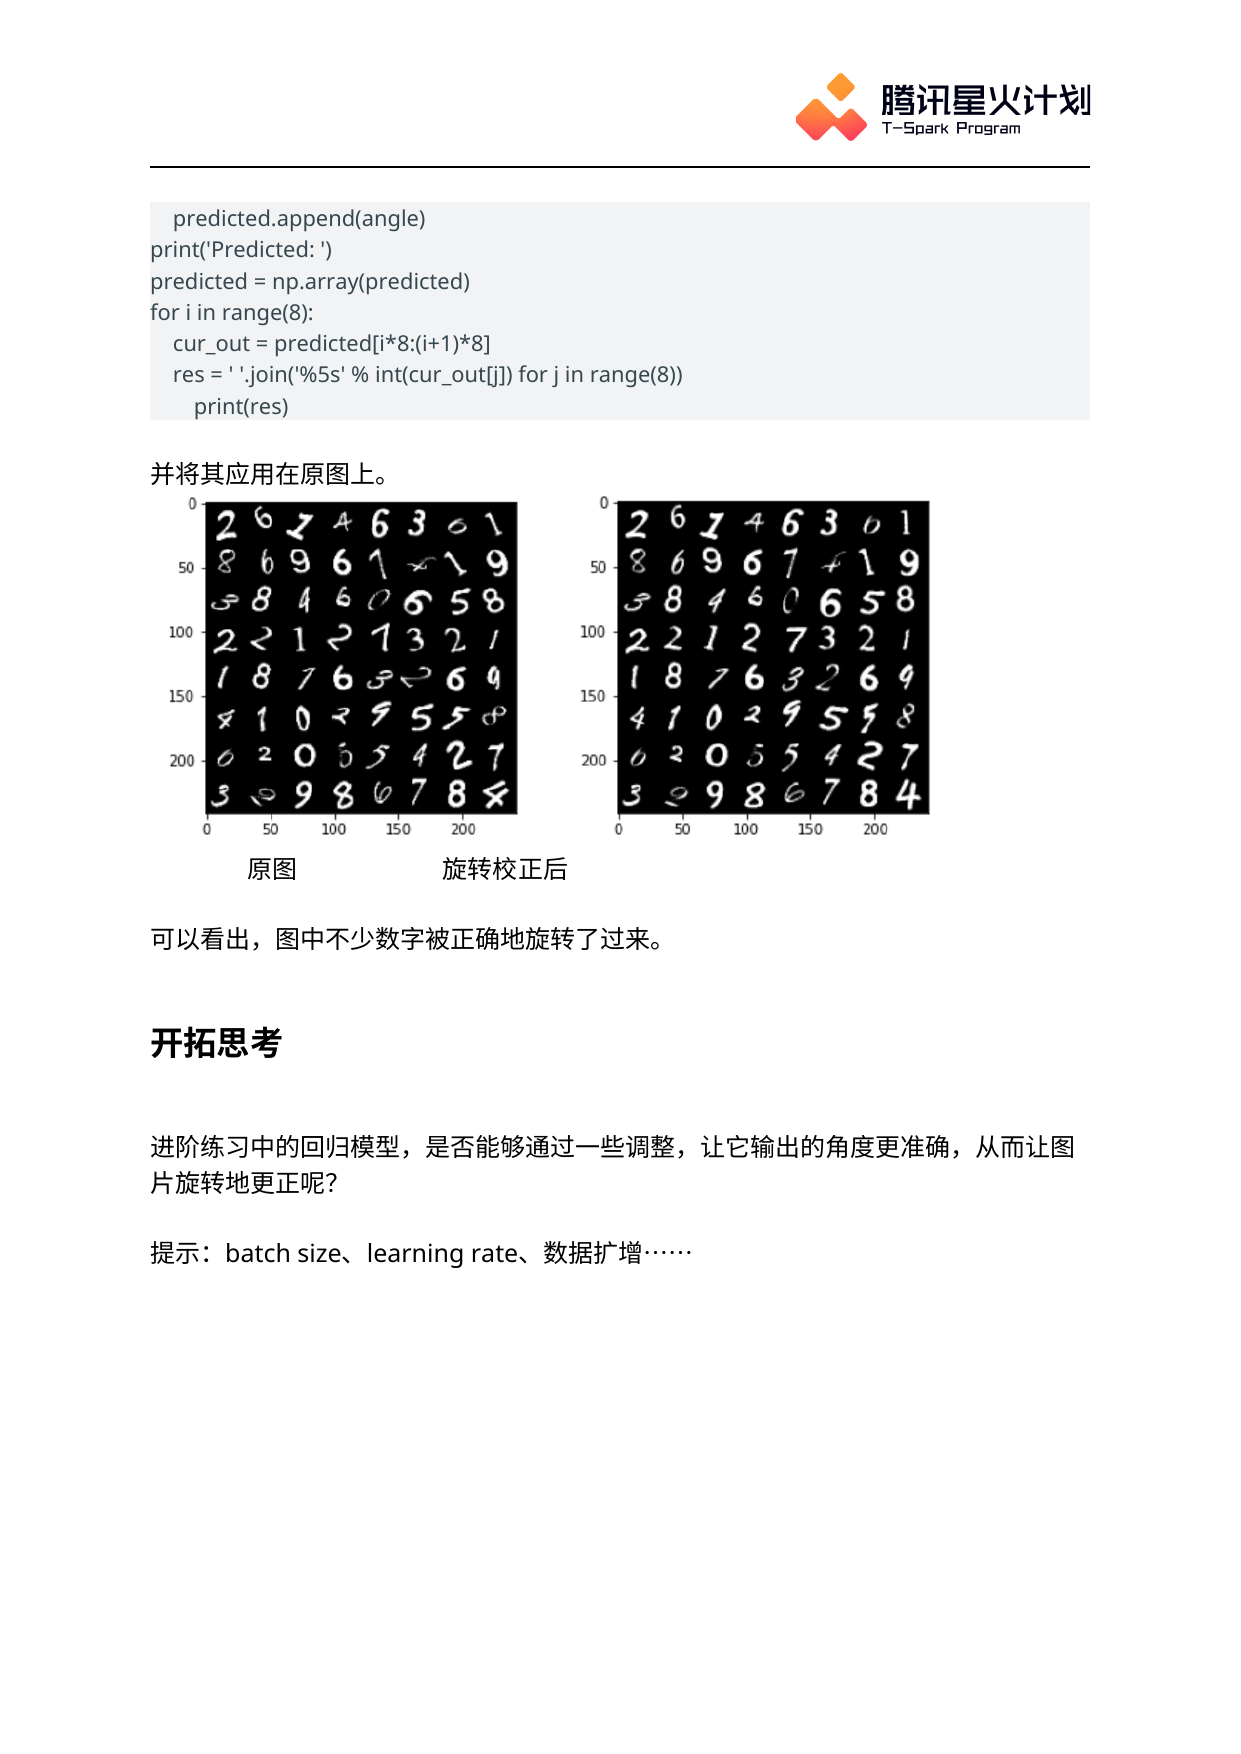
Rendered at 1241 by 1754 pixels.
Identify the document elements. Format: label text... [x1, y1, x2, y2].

text cur_out = predicted[i*8:(i+1)*8] [150, 327, 1090, 358]
picture [150, 490, 534, 849]
text 并将其应用在原图上。 [150, 454, 1090, 491]
text 提示：batch size、learning rate、数据扩增…… [150, 1234, 1090, 1270]
text for i in range(8): [150, 295, 1090, 327]
text print('Predicted: ') [150, 233, 1090, 264]
subtitle 开拓思考 [150, 1017, 1090, 1065]
text 进阶练习中的回归模型，是否能够通过一些调整，让它输出的角度更准确，从而让图片旋转地更正呢？ [150, 1127, 1090, 1200]
text predicted = np.array(predicted) [150, 264, 1090, 295]
text 原图 旋转校正后 [150, 849, 1090, 885]
text res = ' '.join('%5s' % int(cur_out[j]) for j in range(8)) [150, 358, 1090, 389]
picture [795, 73, 1091, 141]
text predicted.append(angle) [150, 202, 1090, 233]
picture [559, 492, 948, 849]
text print(res) [150, 389, 1090, 420]
text 可以看出，图中不少数字被正确地旋转了过来。 [150, 919, 1090, 956]
